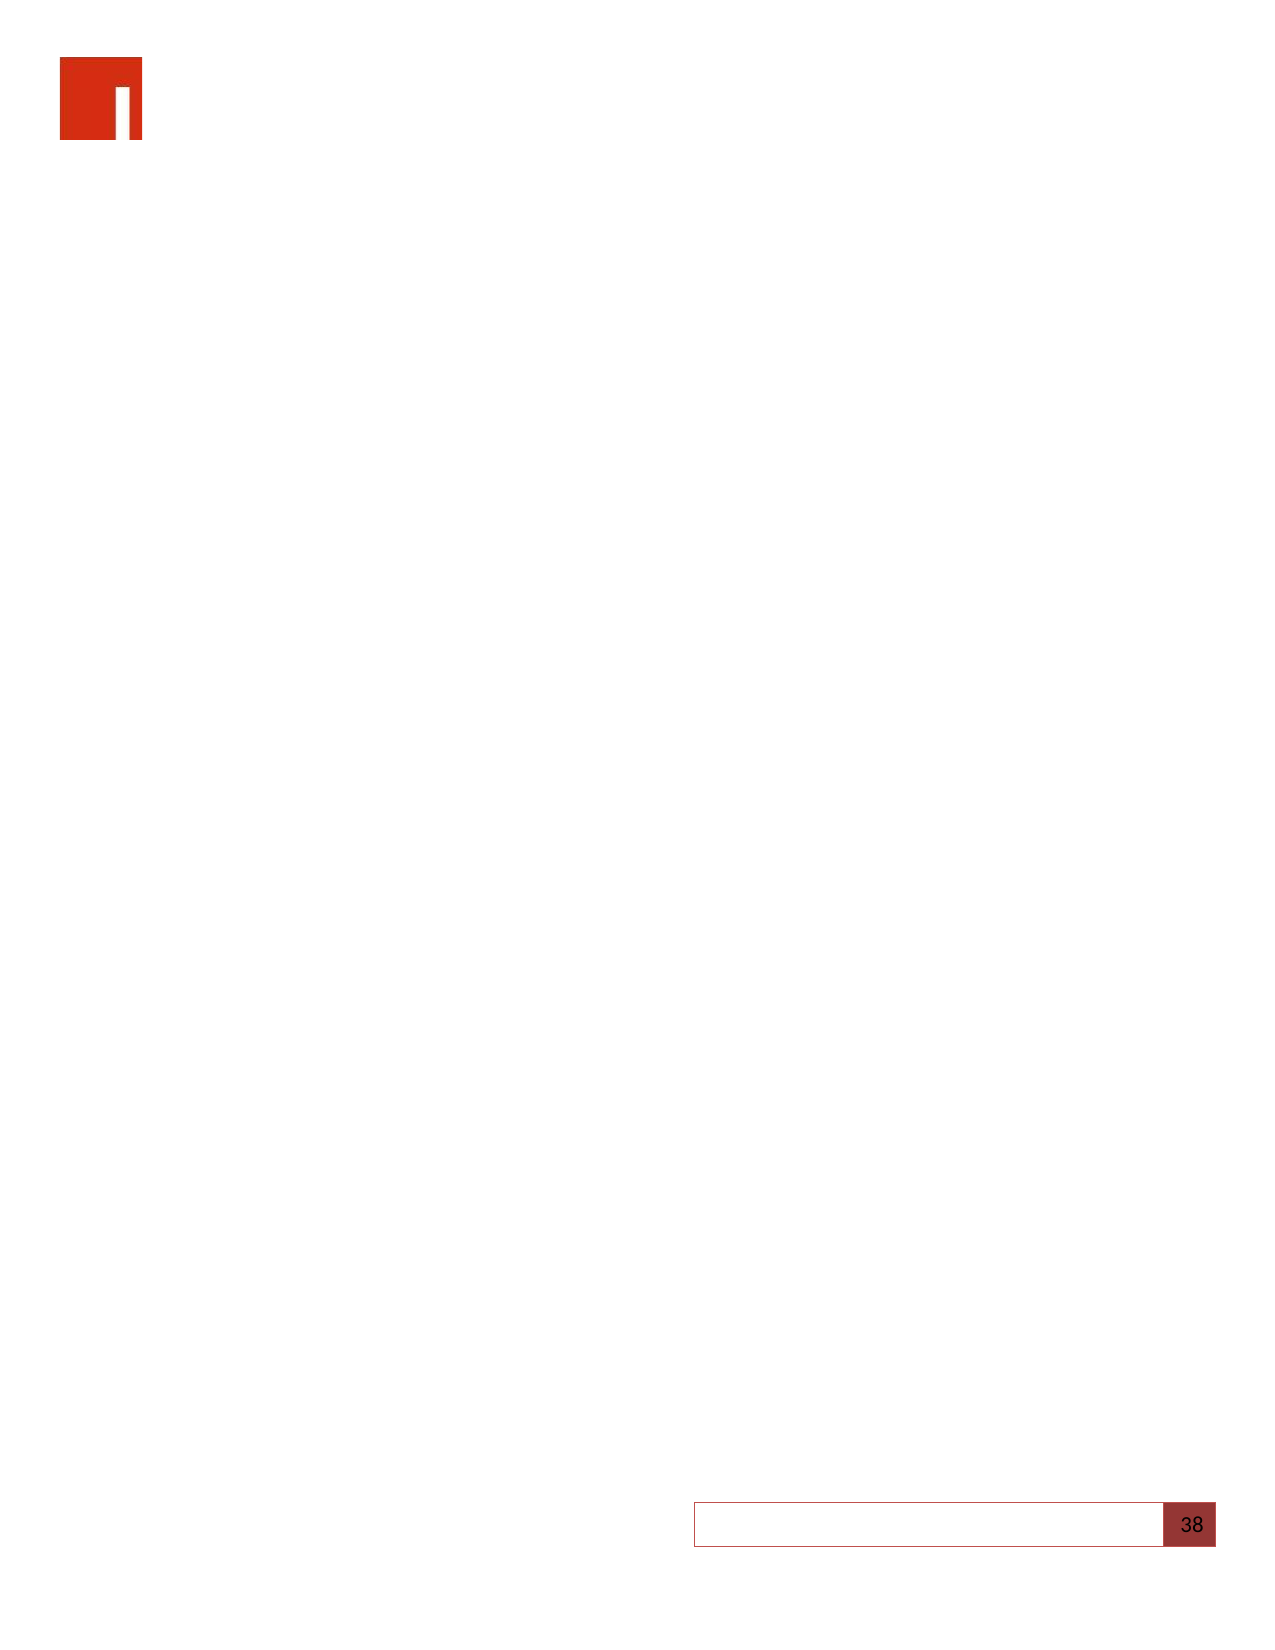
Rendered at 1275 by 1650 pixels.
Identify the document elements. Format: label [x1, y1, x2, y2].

picture [59, 57, 143, 140]
